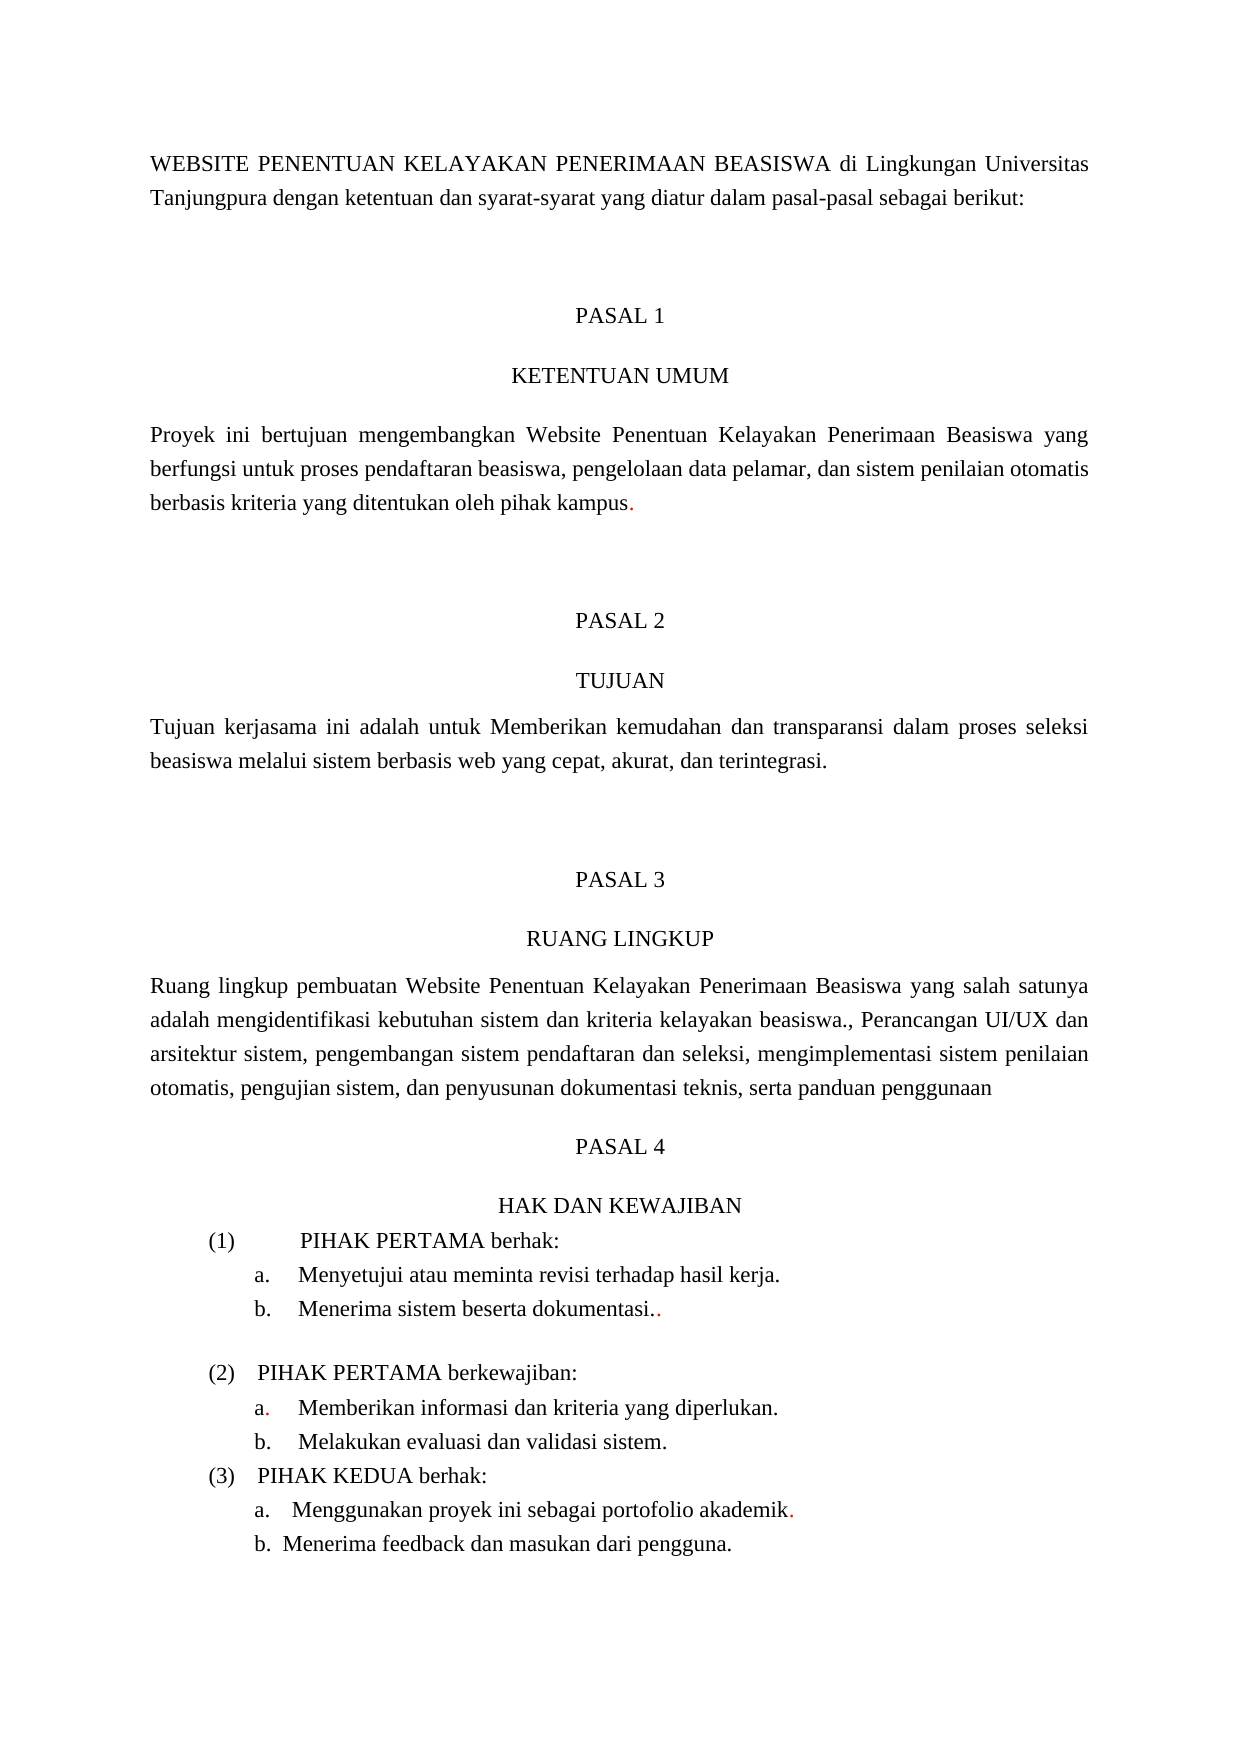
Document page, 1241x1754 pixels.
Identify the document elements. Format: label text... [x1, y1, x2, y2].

text TUJUAN [150, 667, 1090, 693]
text Tujuan kerjasama ini adalah untuk Memberikan kemudahan dan transparansi dalam proses seleksi beasiswa melalui sistem berbasis web yang cepat, akurat, dan terintegrasi. [150, 713, 1090, 774]
text KETENTUAN UMUM [150, 362, 1090, 388]
text b. Melakukan evaluasi dan validasi sistem. [254, 1428, 1090, 1454]
text a. Menggunakan proyek ini sebagai portofolio akademik. [254, 1496, 1090, 1522]
text (1) PIHAK PERTAMA berhak: [208, 1227, 1090, 1253]
text b. Menerima sistem beserta dokumentasi.. [254, 1295, 1090, 1321]
text PASAL 1 [150, 302, 1090, 329]
text a. Memberikan informasi dan kriteria yang diperlukan. [254, 1393, 1090, 1420]
text PASAL 4 [150, 1133, 1090, 1160]
text a. Menyetujui atau meminta revisi terhadap hasil kerja. [254, 1261, 1090, 1287]
text PASAL 3 [150, 866, 1090, 892]
text Proyek ini bertujuan mengembangkan Website Penentuan Kelayakan Penerimaan Beasiswa yang berfungsi untuk proses pendaftaran beasiswa, pengelolaan data pelamar, dan sistem penilaian otomatis berbasis kriteria yang ditentukan oleh pihak kampus. [150, 421, 1090, 516]
text RUANG LINGKUP [150, 925, 1090, 951]
text (3) PIHAK KEDUA berhak: [208, 1462, 1090, 1488]
text Ruang lingkup pembuatan Website Penentuan Kelayakan Penerimaan Beasiswa yang salah satunya adalah mengidentifikasi kebutuhan sistem dan kriteria kelayakan beasiswa., Perancangan UI/UX dan arsitektur sistem, pengembangan sistem pendaftaran dan seleksi, mengimplementasi sistem penilaian otomatis, pengujian sistem, dan penyusunan dokumentasi teknis, serta panduan penggunaan [150, 972, 1090, 1101]
text b. Menerima feedback dan masukan dari pengguna. [254, 1530, 1090, 1557]
text PASAL 2 [150, 607, 1090, 634]
text (2) PIHAK PERTAMA berkewajiban: [208, 1359, 1090, 1386]
text HAK DAN KEWAJIBAN [150, 1192, 1090, 1219]
